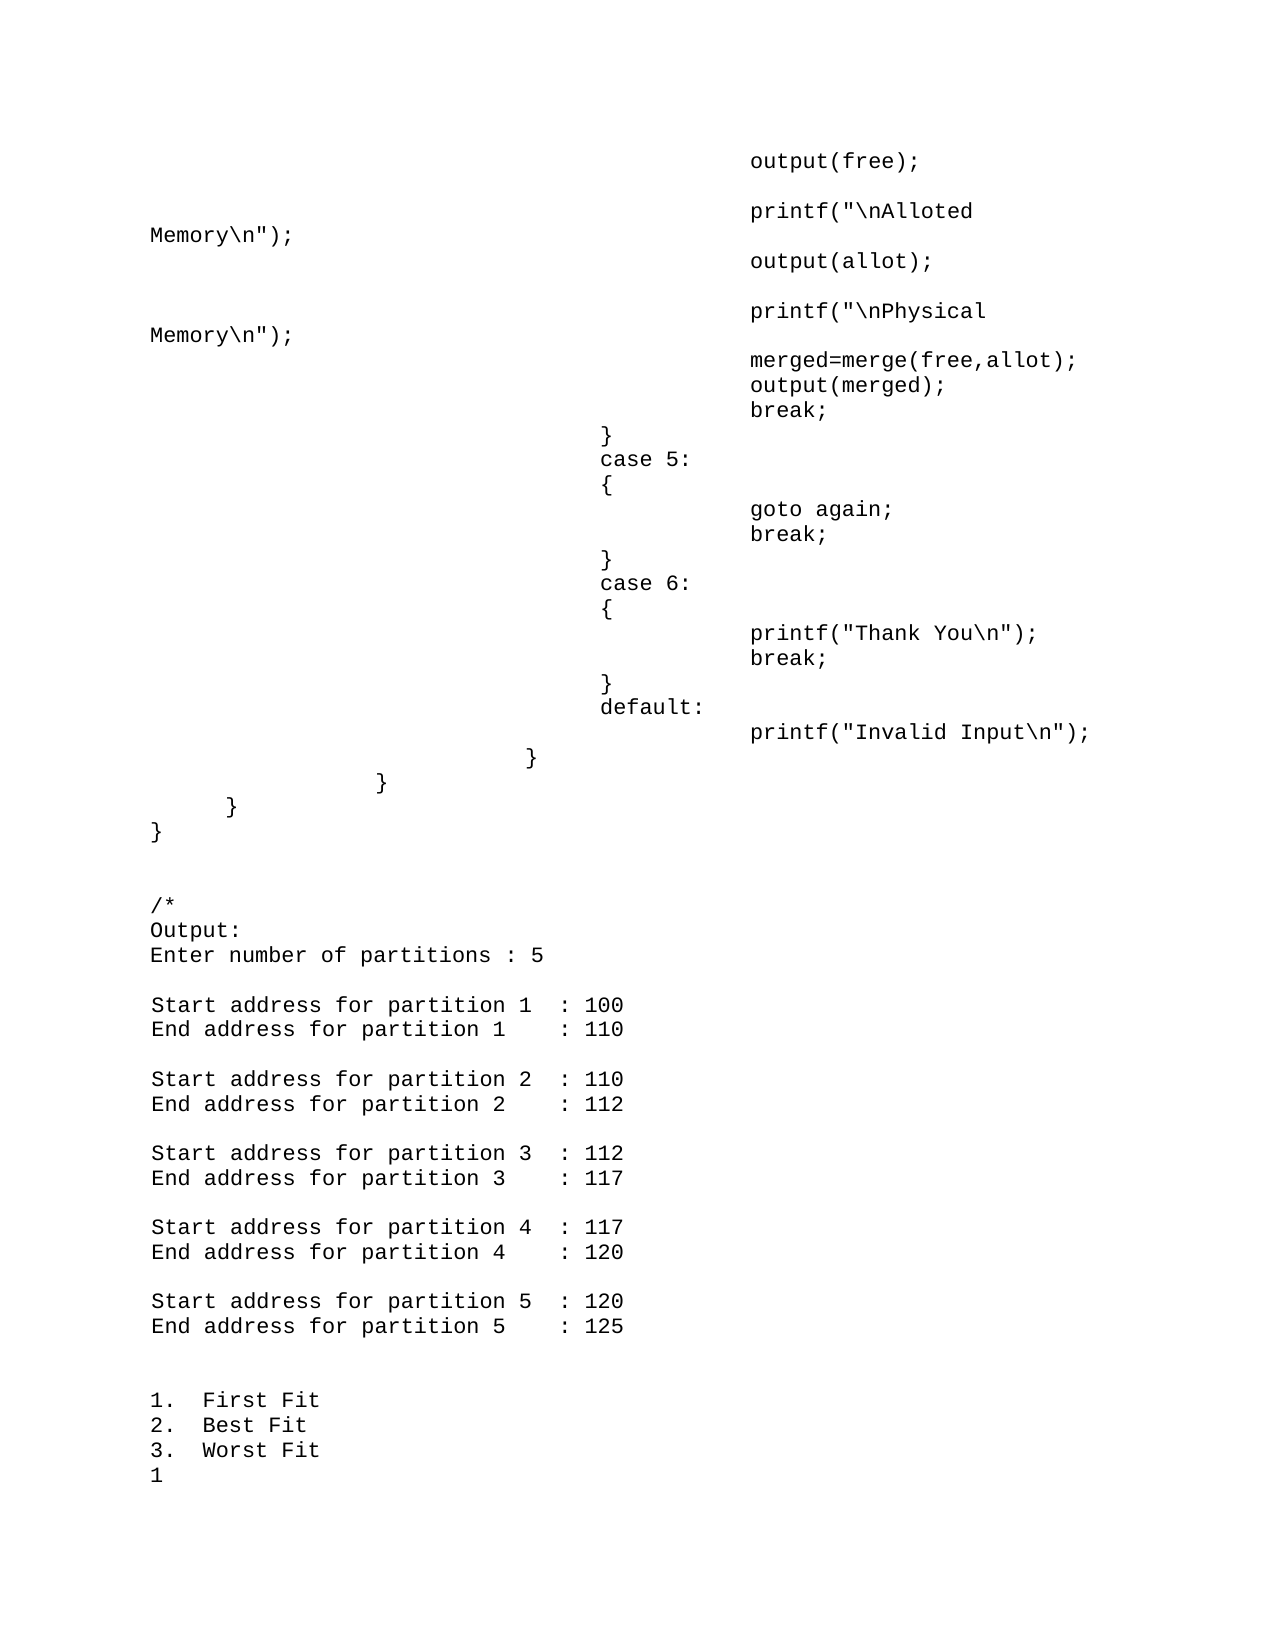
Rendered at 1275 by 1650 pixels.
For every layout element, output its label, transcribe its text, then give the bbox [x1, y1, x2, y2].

text case 5: [600, 448, 709, 473]
text } [371, 771, 392, 796]
text Memory\n"); [150, 324, 392, 349]
table_cell 110 [577, 1056, 628, 1093]
table_cell : [512, 1315, 577, 1340]
text } [133, 796, 330, 820]
list Worst Fit 1 [150, 1439, 321, 1489]
table_header 100 [577, 994, 628, 1019]
table_cell 110 [577, 1019, 628, 1056]
text printf("Thank You\n"); break; [750, 622, 1041, 672]
text merged=merge(free,allot); output(merged); [750, 349, 1080, 399]
table_cell 117 [577, 1204, 628, 1241]
text } [600, 672, 709, 696]
table_cell 4 : [512, 1204, 577, 1241]
table_cell 125 [577, 1315, 628, 1340]
table_cell 112 [577, 1130, 628, 1167]
table_cell End address for partition 5 [146, 1315, 512, 1340]
table_cell 5 : [512, 1278, 577, 1315]
text output(free); [750, 150, 1102, 175]
table_cell : [512, 1093, 577, 1130]
text } [600, 424, 709, 448]
table_cell : [512, 1241, 577, 1278]
table_cell 3 : [512, 1130, 577, 1167]
text { [600, 597, 709, 622]
table_cell Start address for partition [146, 1130, 512, 1167]
list Best Fit [150, 1414, 1102, 1439]
table_cell 120 [577, 1241, 628, 1278]
table_cell 2 : [512, 1056, 577, 1093]
table_header Start address for partition [146, 994, 512, 1019]
table_cell End address for partition 3 [146, 1167, 512, 1204]
table_cell Start address for partition [146, 1056, 512, 1093]
text default: [600, 696, 709, 721]
table_cell Start address for partition [146, 1204, 512, 1241]
list First Fit [150, 1389, 1102, 1414]
text /* Output: [150, 895, 244, 944]
table_cell Start address for partition [146, 1278, 512, 1315]
text Memory\n"); [150, 224, 299, 249]
table_cell End address for partition 4 [146, 1241, 512, 1278]
text { [600, 473, 709, 498]
table_cell 120 [577, 1278, 628, 1315]
table_cell : [512, 1167, 577, 1204]
text break; [750, 399, 1102, 424]
text } [150, 820, 1102, 845]
text Enter number of partitions : 5 [150, 944, 1102, 969]
table_cell 112 [577, 1093, 628, 1130]
text goto again; break; [750, 498, 897, 548]
text } [525, 746, 709, 771]
table_cell : [512, 1019, 577, 1056]
text printf("\nAlloted output(allot); [750, 201, 975, 275]
text printf("Invalid Input\n"); [750, 721, 1102, 746]
table_header 1 : [512, 994, 577, 1019]
table_cell End address for partition 2 [146, 1093, 512, 1130]
text case 6: [600, 572, 709, 597]
text } [600, 548, 709, 572]
table_cell 117 [577, 1167, 628, 1204]
text printf("\nPhysical [750, 300, 1102, 324]
table_cell End address for partition 1 [146, 1019, 512, 1056]
